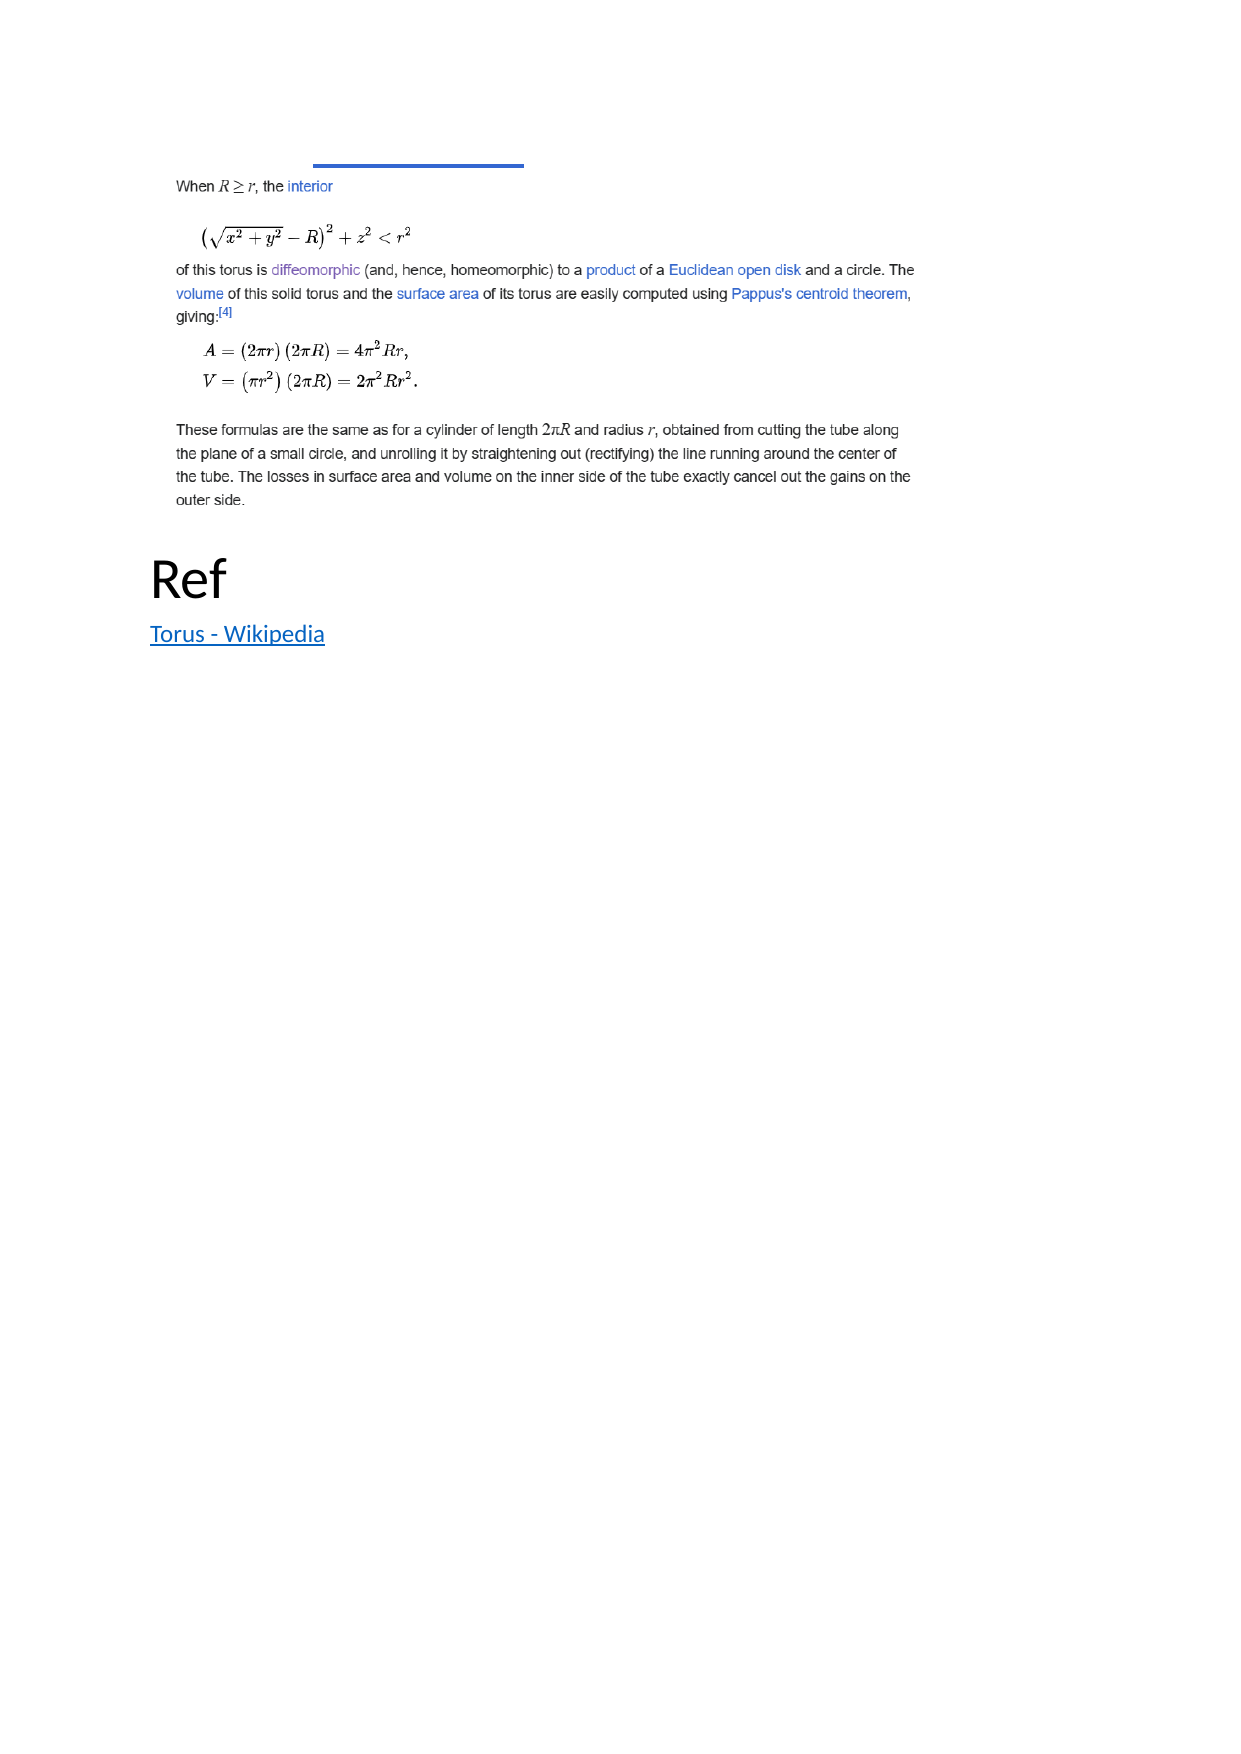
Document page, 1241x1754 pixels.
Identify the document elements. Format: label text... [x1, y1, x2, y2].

text Torus - Wikipedia [150, 614, 1090, 652]
text Ref [150, 539, 1090, 614]
